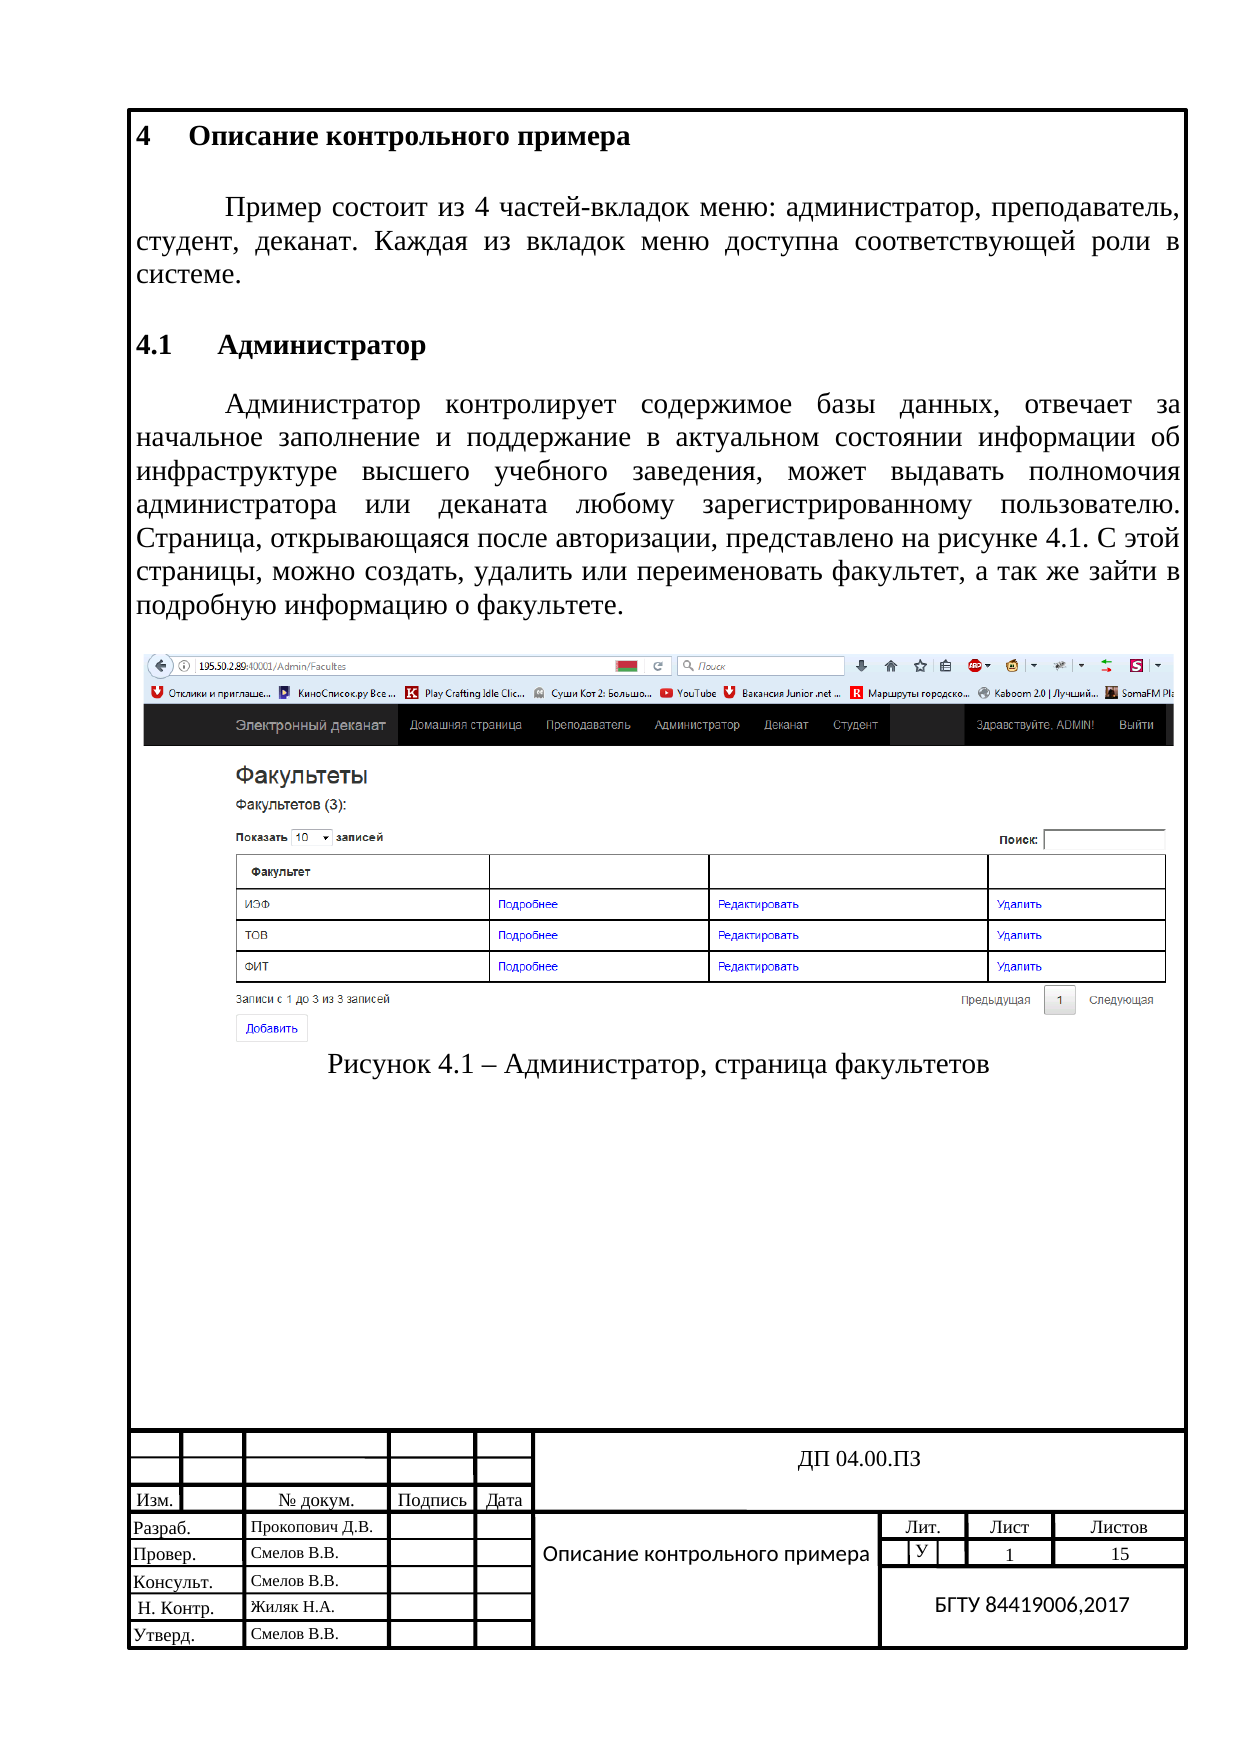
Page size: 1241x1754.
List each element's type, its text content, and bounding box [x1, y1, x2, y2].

subtitle Администратор [136, 327, 1181, 361]
text Администратор контролирует содержимое базы данных, отвечает за начальное заполнение и поддержание в актуальном состоянии информации об инфраструктуре высшего учебного заведения, может выдавать полномочия администратора или деканата любому зарегистрированному пользователю. Страница, открывающаяся после авторизации, представлено на рисунке 4.1. С этой страницы, можно создать, удалить или переименовать факультет, а так же зайти в подробную информацию о факультете. [136, 386, 1181, 621]
subtitle Описание контрольного примера [136, 118, 1181, 152]
text Рисунок 4.1 – Администратор, страница факультетов [136, 1046, 1181, 1080]
picture [143, 654, 1174, 1047]
text Пример состоит из 4 частей-вкладок меню: администратор, преподаватель, студент, деканат. Каждая из вкладок меню доступна соответствующей роли в системе. [136, 189, 1181, 290]
